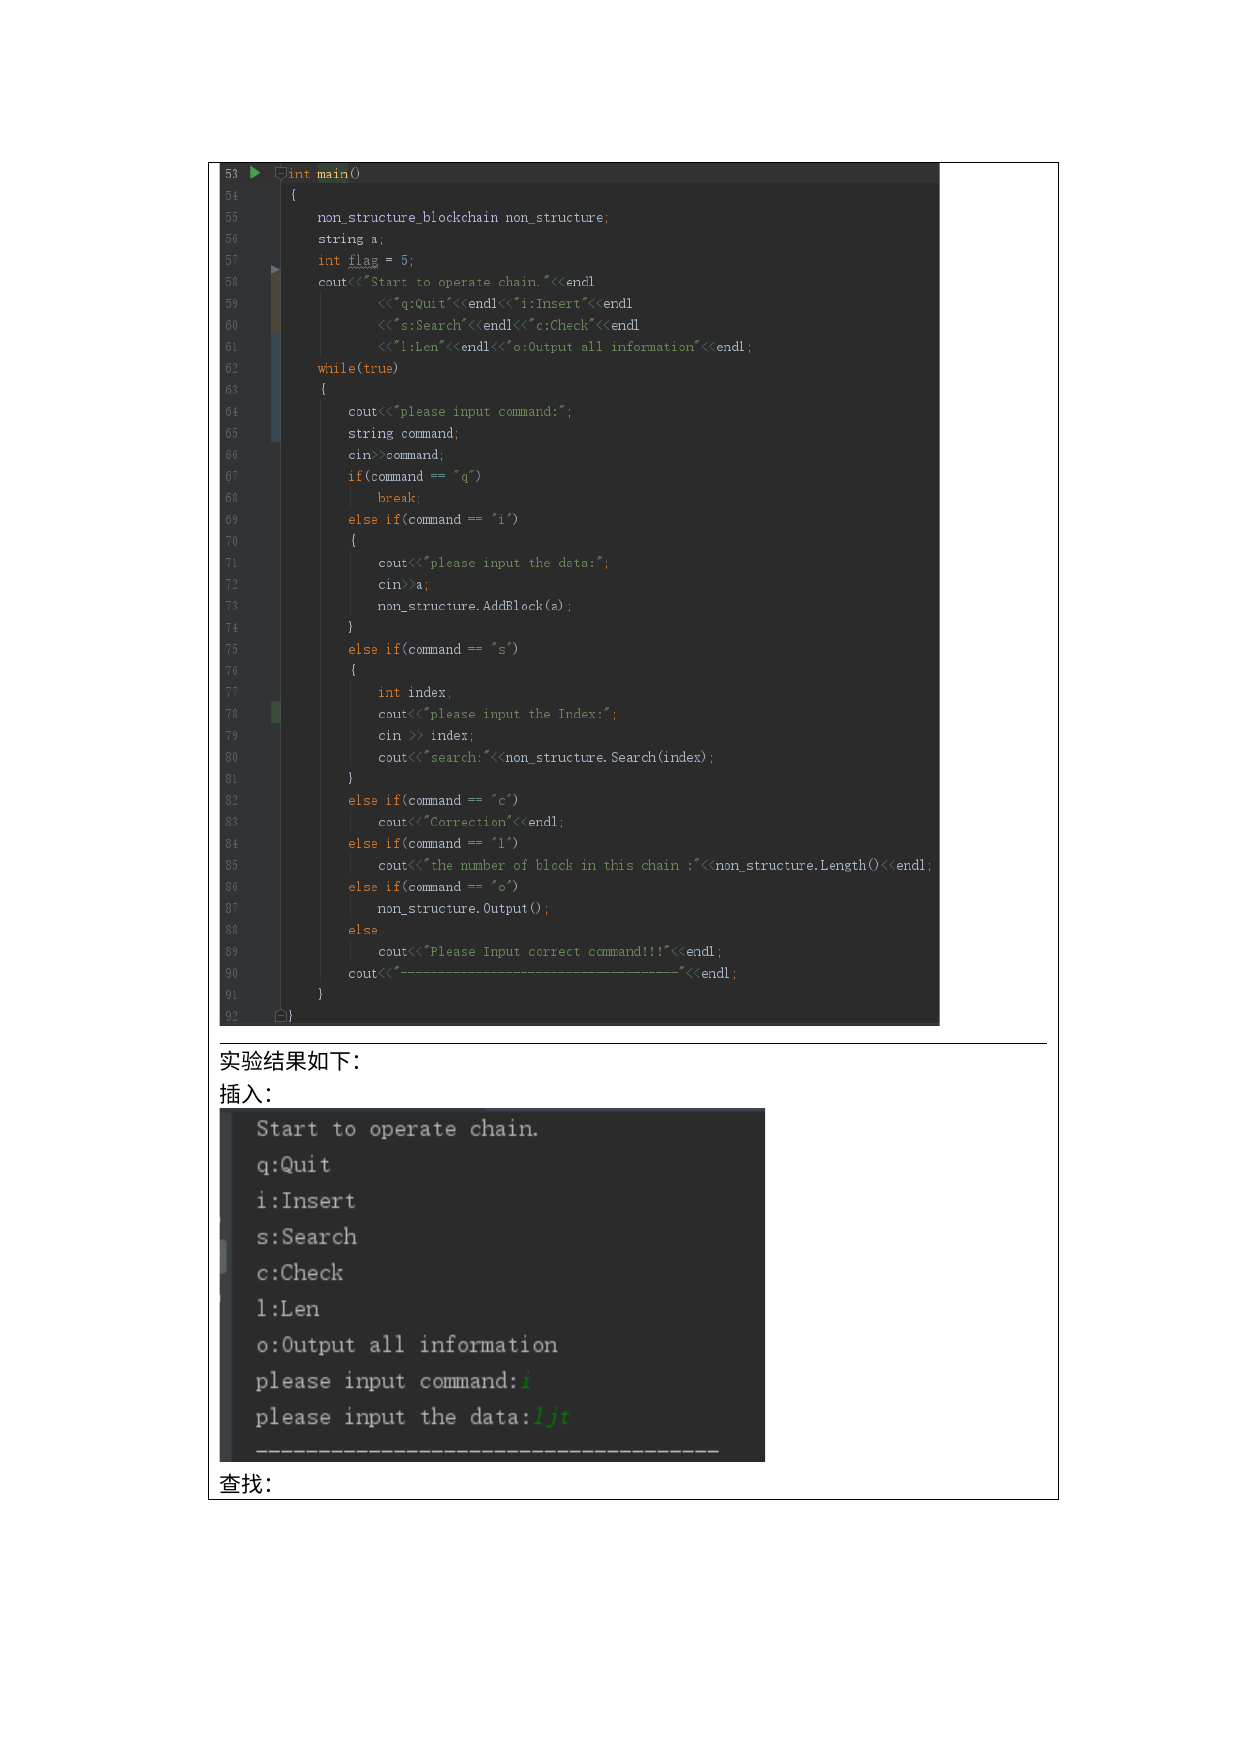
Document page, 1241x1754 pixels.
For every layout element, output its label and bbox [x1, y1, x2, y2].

table_cell [209, 163, 1058, 1499]
